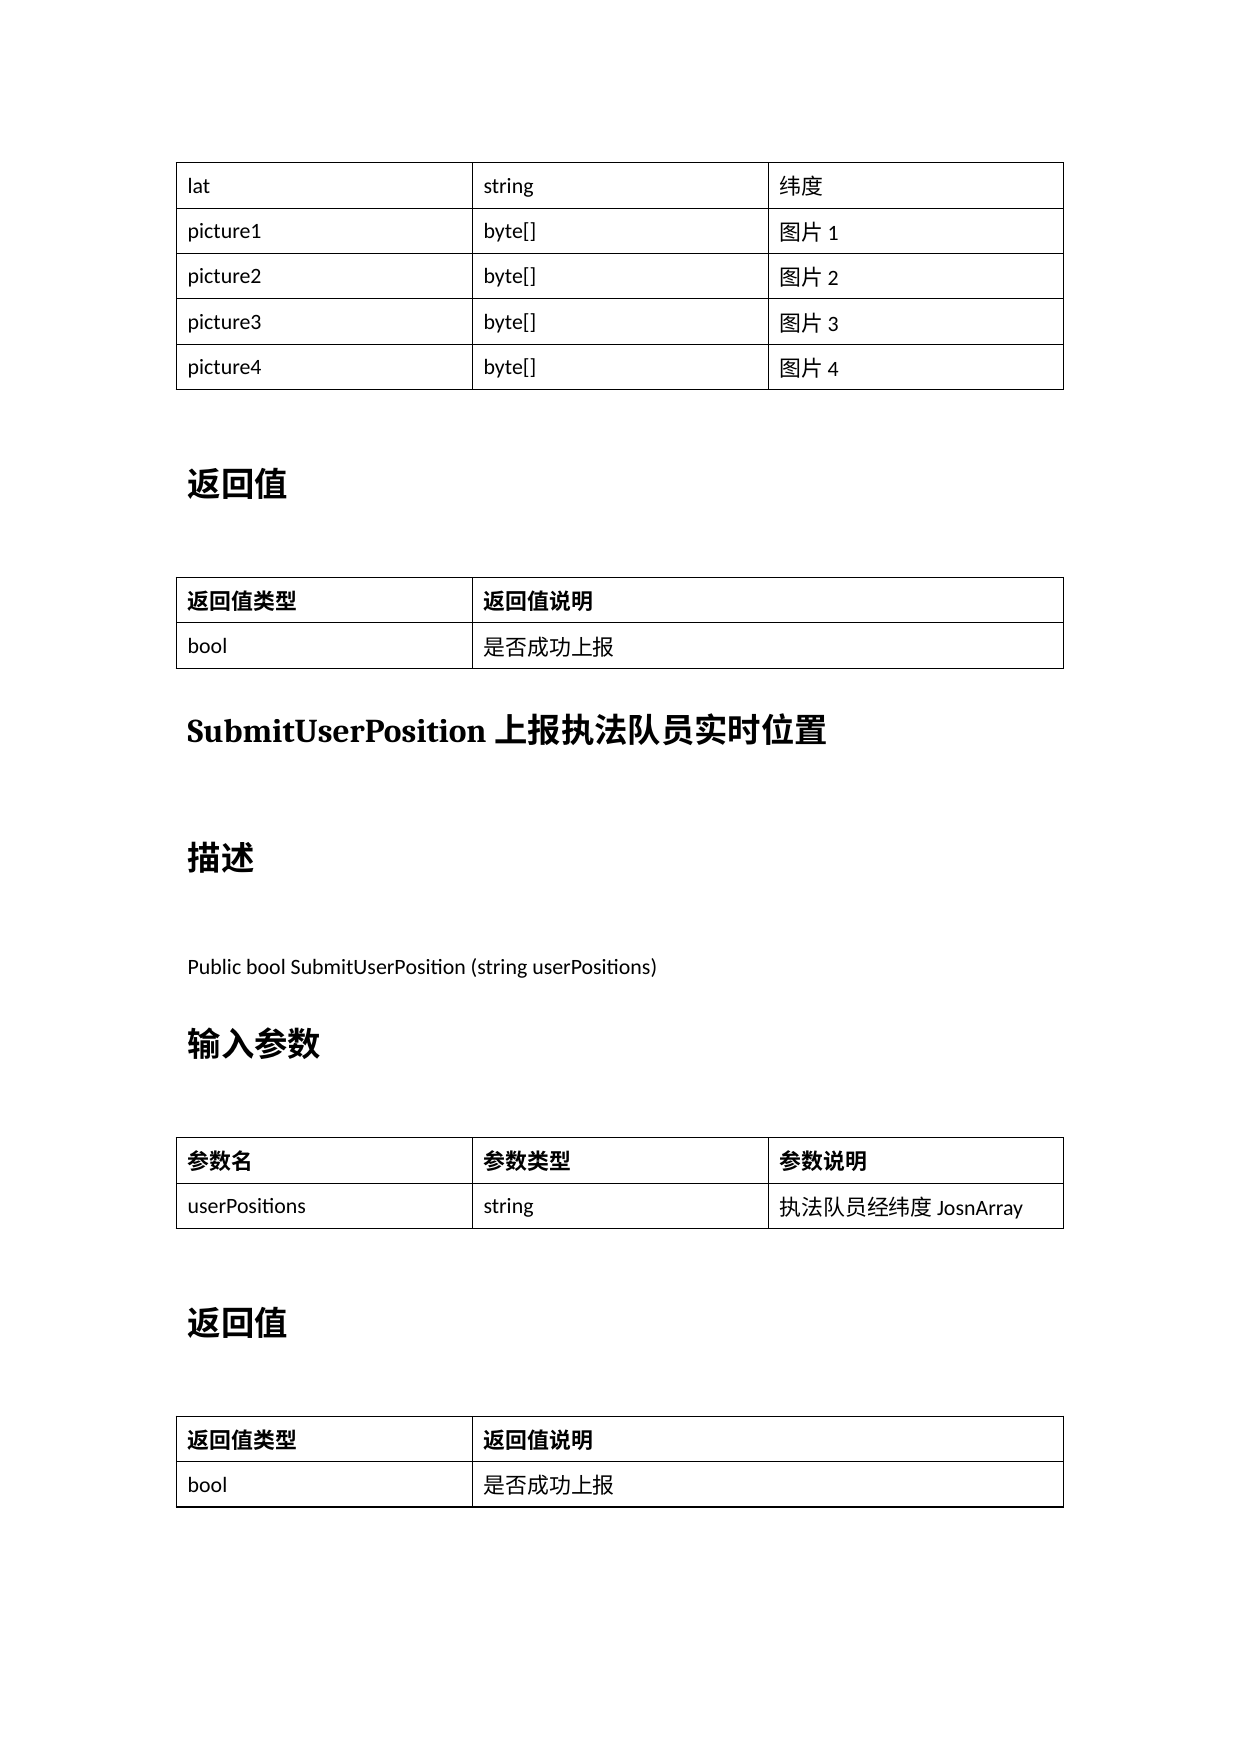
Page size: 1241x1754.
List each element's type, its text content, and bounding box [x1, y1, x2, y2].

table_header 参数名 [177, 1138, 472, 1182]
table_cell lat [177, 163, 472, 207]
subtitle 返回值 [187, 1288, 1053, 1353]
table_cell picture1 [177, 209, 472, 253]
table_header 返回值类型 [177, 1417, 472, 1461]
subtitle SubmitUserPosition 上报执法队员实时位置 [187, 696, 1053, 761]
table_header 返回值类型 [177, 578, 472, 622]
subtitle 输入参数 [187, 1010, 1053, 1075]
table_header 参数说明 [769, 1138, 1063, 1182]
table_cell 图片4 [769, 345, 1063, 389]
table_cell byte[] [473, 254, 768, 298]
table_header 参数类型 [473, 1138, 768, 1182]
table_cell bool [177, 1462, 472, 1506]
table_cell byte[] [473, 209, 768, 253]
subtitle 描述 [187, 823, 1053, 888]
table_cell picture4 [177, 345, 472, 389]
subtitle 返回值 [187, 450, 1053, 515]
table_cell bool [177, 623, 472, 668]
table_header 返回值说明 [473, 1417, 1063, 1461]
table_cell 是否成功上报 [473, 1462, 1063, 1506]
table_header 返回值说明 [473, 578, 1063, 622]
text Public bool SubmitUserPosition (string userPositions) [187, 950, 1053, 983]
table_cell 图片2 [769, 254, 1063, 298]
table_cell picture3 [177, 299, 472, 344]
table_cell 图片3 [769, 299, 1063, 344]
table_cell 图片1 [769, 209, 1063, 253]
table_cell byte[] [473, 345, 768, 389]
table_cell picture2 [177, 254, 472, 298]
table_cell 执法队员经纬度JosnArray [769, 1184, 1063, 1228]
table_cell 纬度 [769, 163, 1063, 207]
table_cell string [473, 163, 768, 207]
table_cell userPositions [177, 1184, 472, 1228]
table_cell string [473, 1184, 768, 1228]
table_cell byte[] [473, 299, 768, 344]
table_cell 是否成功上报 [473, 623, 1063, 668]
